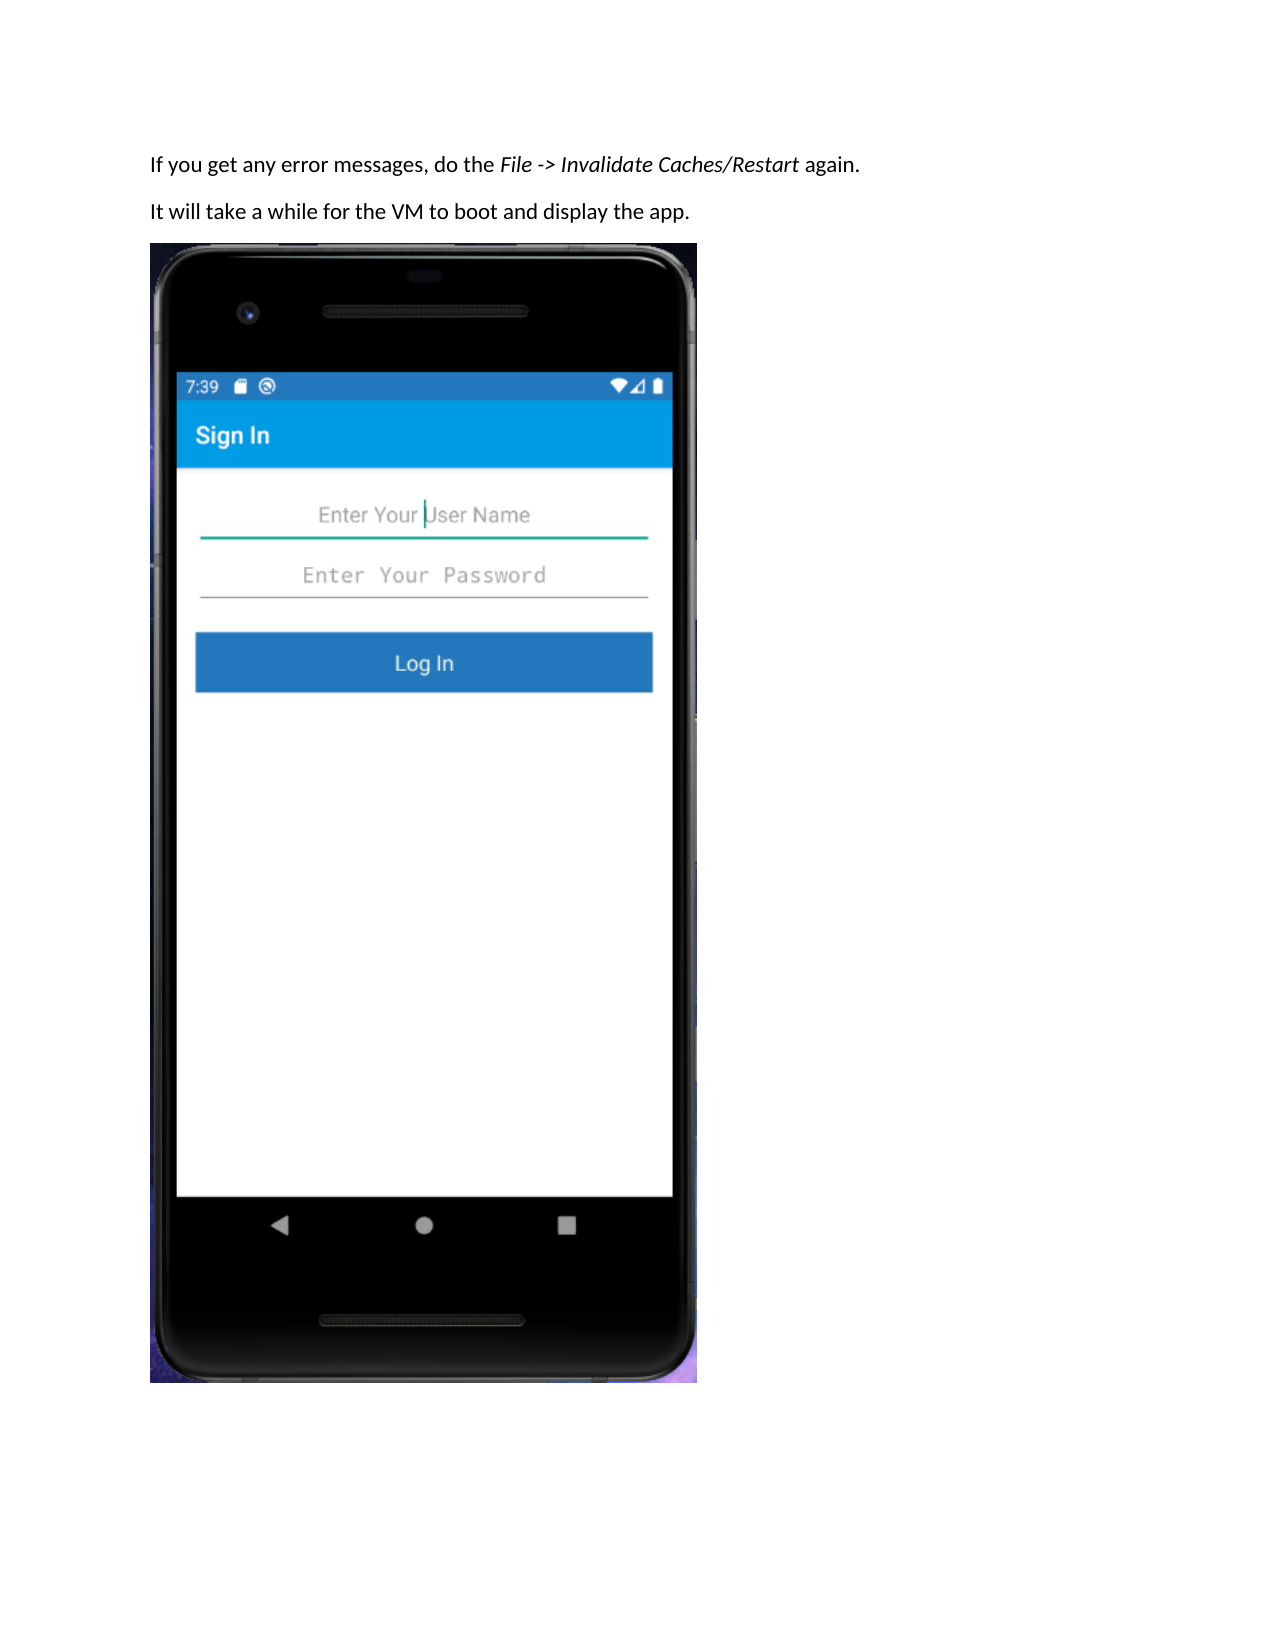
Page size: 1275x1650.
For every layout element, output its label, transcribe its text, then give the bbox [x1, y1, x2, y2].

picture [150, 243, 697, 1383]
text It will take a while for the VM to boot and display the app. [150, 197, 1125, 225]
text If you get any error messages, do the File -> Invalidate Caches/Restart again. [150, 150, 1125, 178]
